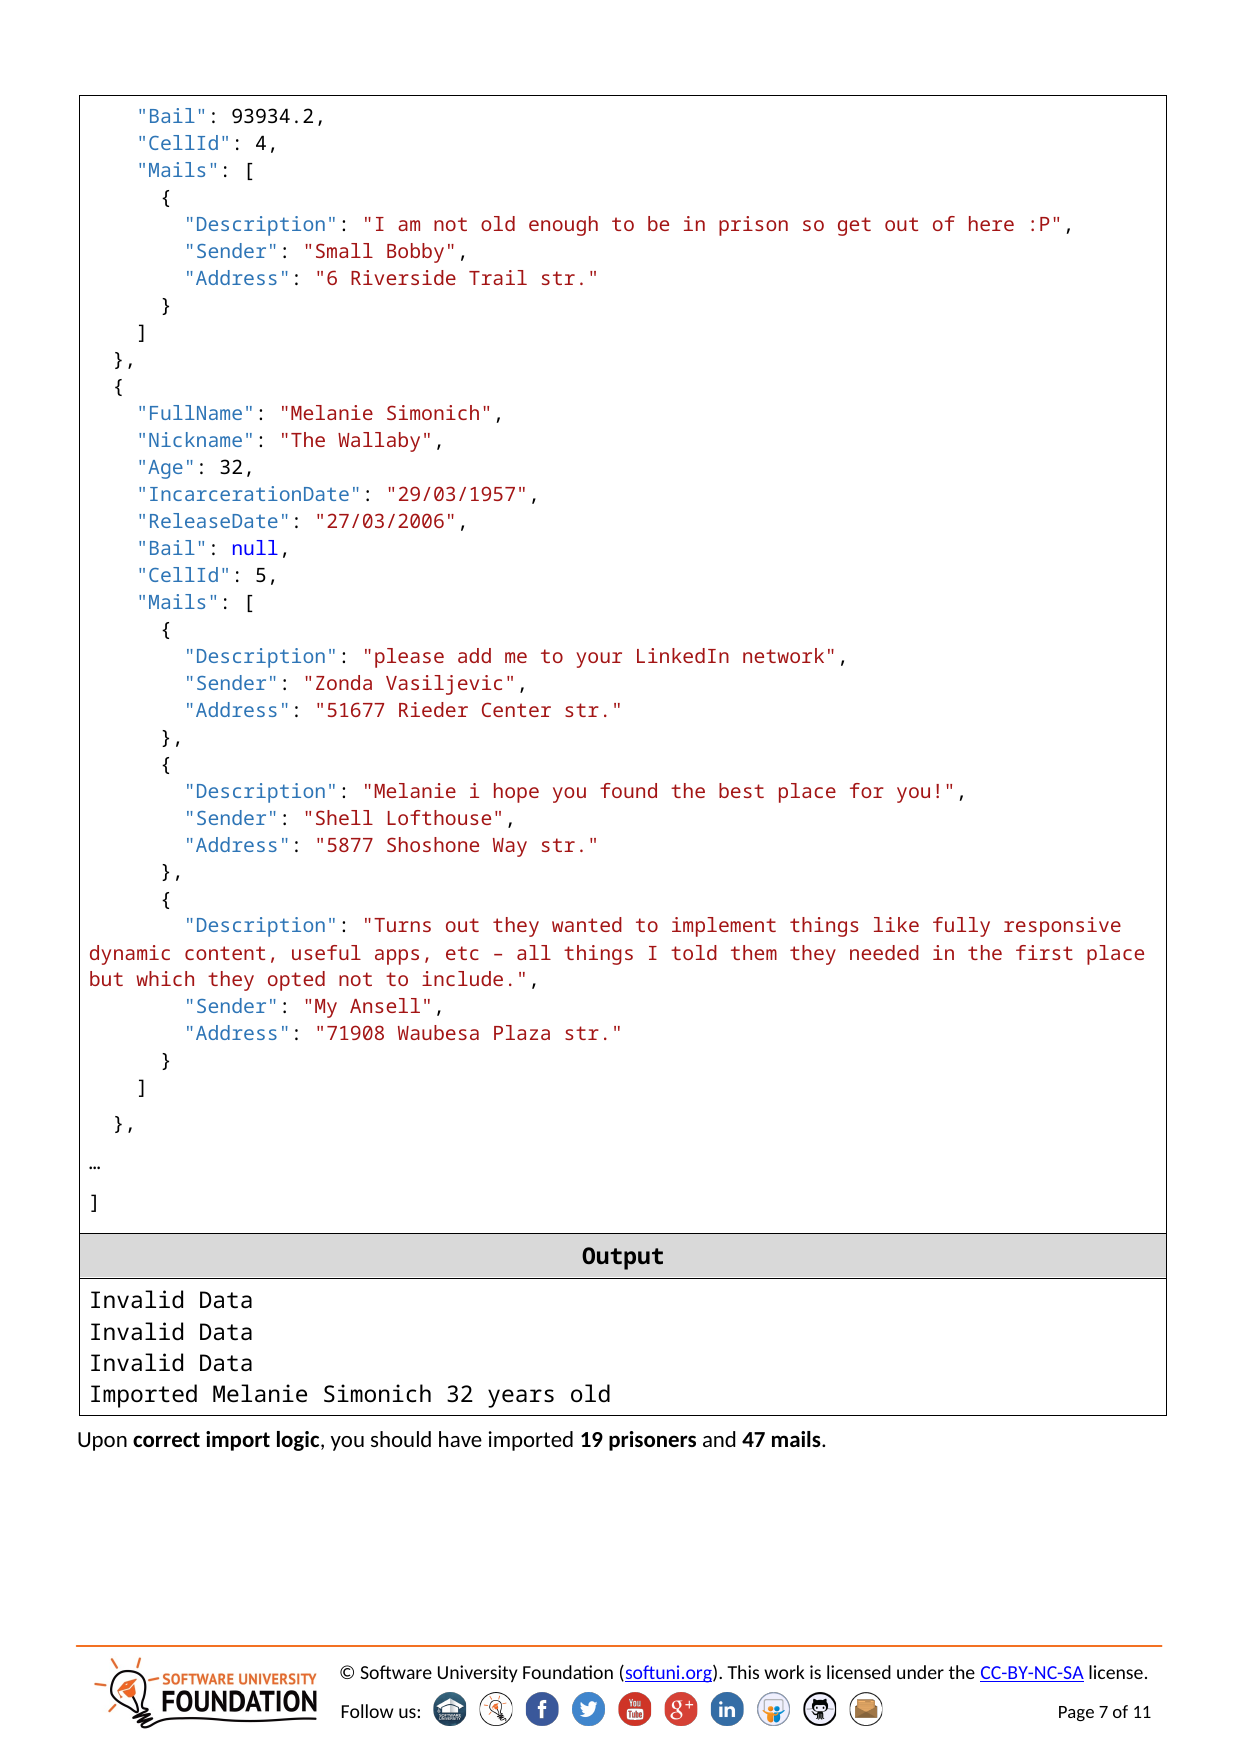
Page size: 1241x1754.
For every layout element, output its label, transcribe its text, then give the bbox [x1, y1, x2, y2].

picture [433, 1692, 467, 1726]
table_cell Invalid Data Invalid Data Invalid Data Imported Melanie Simonich 32 years old [80, 1279, 1166, 1415]
table_cell Output [80, 1234, 1166, 1277]
picture [479, 1692, 513, 1726]
picture [618, 1692, 652, 1726]
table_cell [80, 96, 1166, 1233]
picture [572, 1692, 605, 1726]
text Upon correct import logic, you should have imported 19 prisoners and 47 mails. [77, 1425, 1163, 1453]
picture [525, 1692, 559, 1726]
picture [710, 1692, 744, 1726]
picture [93, 1656, 317, 1729]
picture [664, 1692, 698, 1726]
picture [803, 1692, 837, 1726]
picture [757, 1692, 790, 1726]
picture [849, 1692, 883, 1726]
